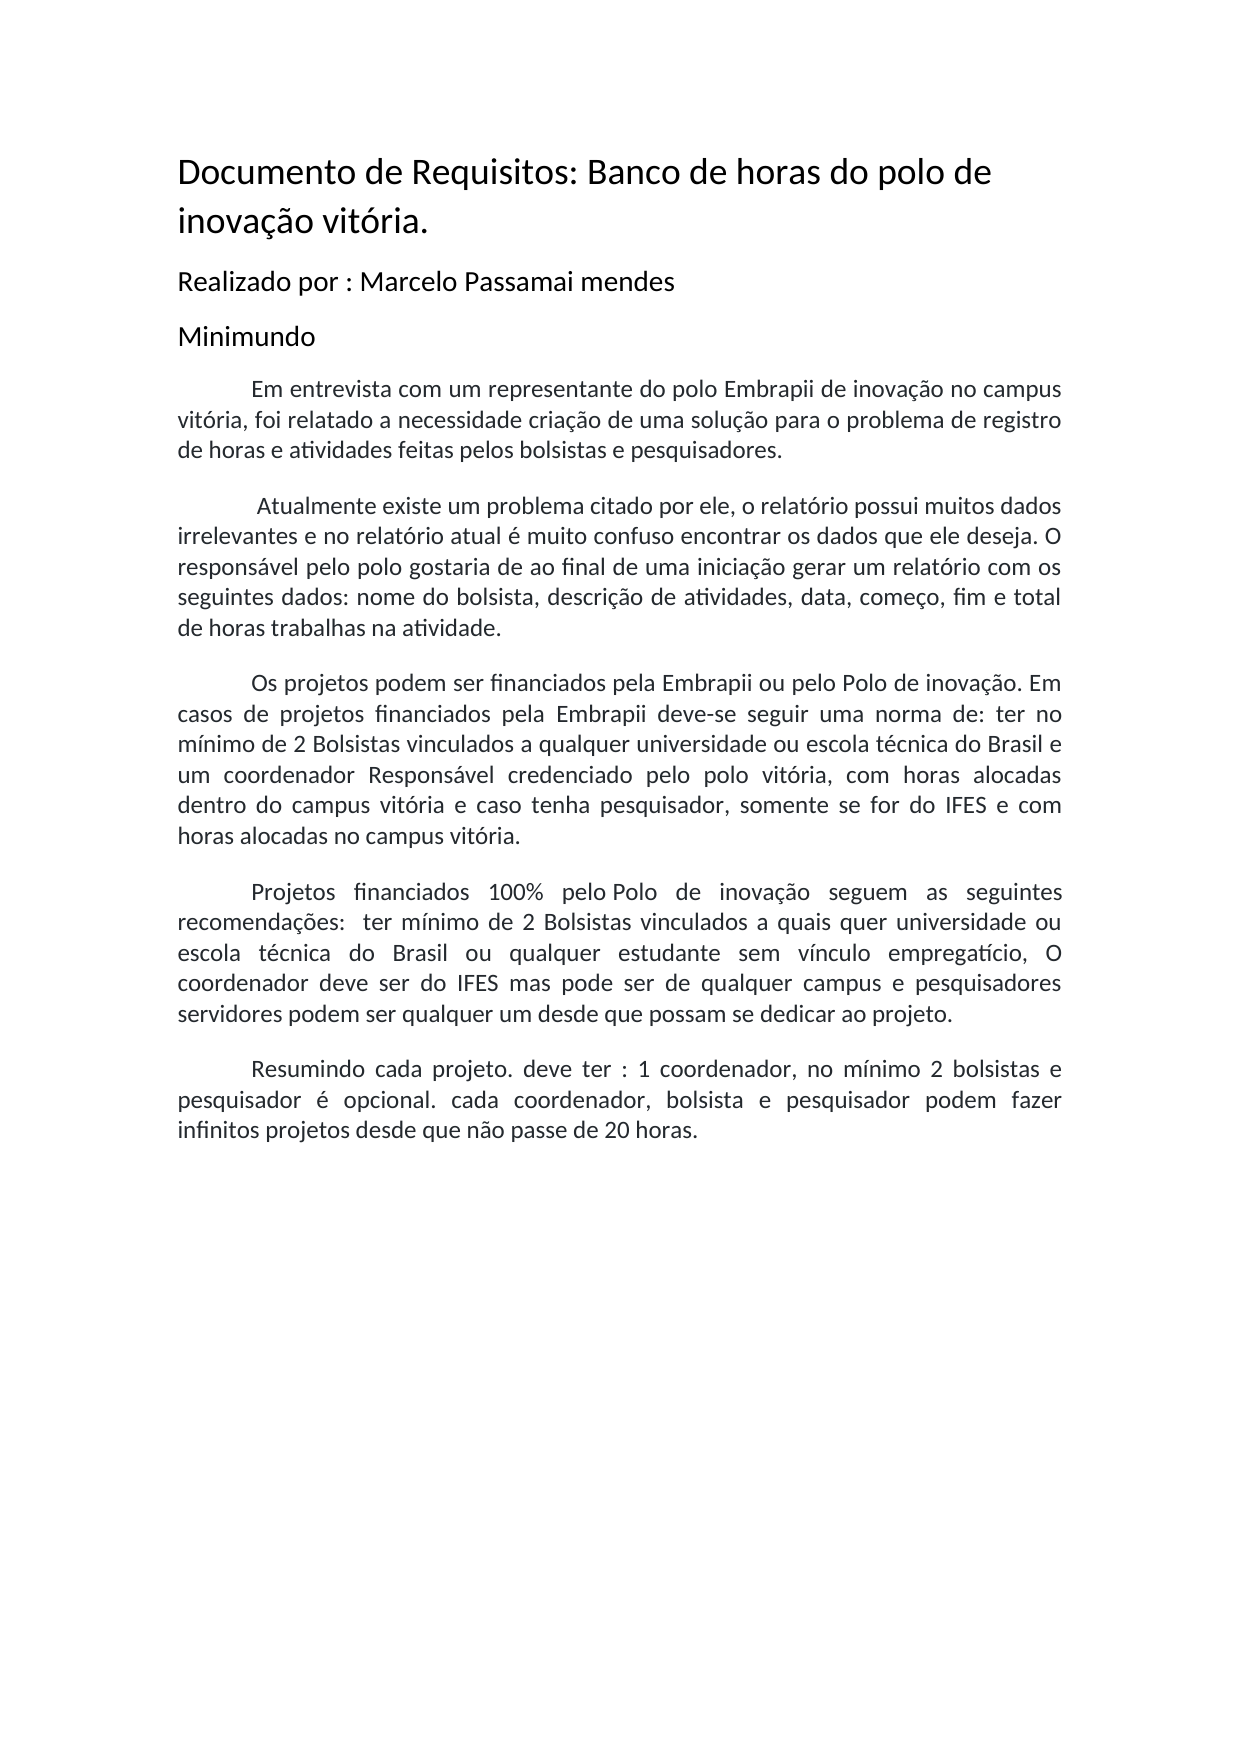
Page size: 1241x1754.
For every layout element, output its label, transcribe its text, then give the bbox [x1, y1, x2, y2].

text Projetos financiados 100% pelo Polo de inovação seguem as seguintes recomendações: ter mínimo de 2 Bolsistas vinculados a quais quer universidade ou escola técnica do Brasil ou qualquer estudante sem vínculo empregatício, O coordenador deve ser do IFES mas pode ser de qualquer campus e pesquisadores servidores podem ser qualquer um desde que possam se dedicar ao projeto. [177, 876, 1063, 1028]
text Resumindo cada projeto. deve ter : 1 coordenador, no mínimo 2 bolsistas e pesquisador é opcional. cada coordenador, bolsista e pesquisador podem fazer infinitos projetos desde que não passe de 20 horas. [177, 1053, 1063, 1145]
text Em entrevista com um representante do polo Embrapii de inovação no campus vitória, foi relatado a necessidade criação de uma solução para o problema de registro de horas e atividades feitas pelos bolsistas e pesquisadores. [177, 373, 1063, 465]
text Documento de Requisitos: Banco de horas do polo de inovação vitória. [177, 148, 1063, 243]
text Minimundo [177, 318, 1063, 354]
text Realizado por : Marcelo Passamai mendes [177, 263, 1063, 299]
text Atualmente existe um problema citado por ele, o relatório possui muitos dados irrelevantes e no relatório atual é muito confuso encontrar os dados que ele deseja. O responsável pelo polo gostaria de ao final de uma iniciação gerar um relatório com os seguintes dados: nome do bolsista, descrição de atividades, data, começo, fim e total de horas trabalhas na atividade. [177, 490, 1063, 643]
text Os projetos podem ser financiados pela Embrapii ou pelo Polo de inovação. Em casos de projetos financiados pela Embrapii deve-se seguir uma norma de: ter no mínimo de 2 Bolsistas vinculados a qualquer universidade ou escola técnica do Brasil e um coordenador Responsável credenciado pelo polo vitória, com horas alocadas dentro do campus vitória e caso tenha pesquisador, somente se for do IFES e com horas alocadas no campus vitória. [177, 668, 1063, 851]
